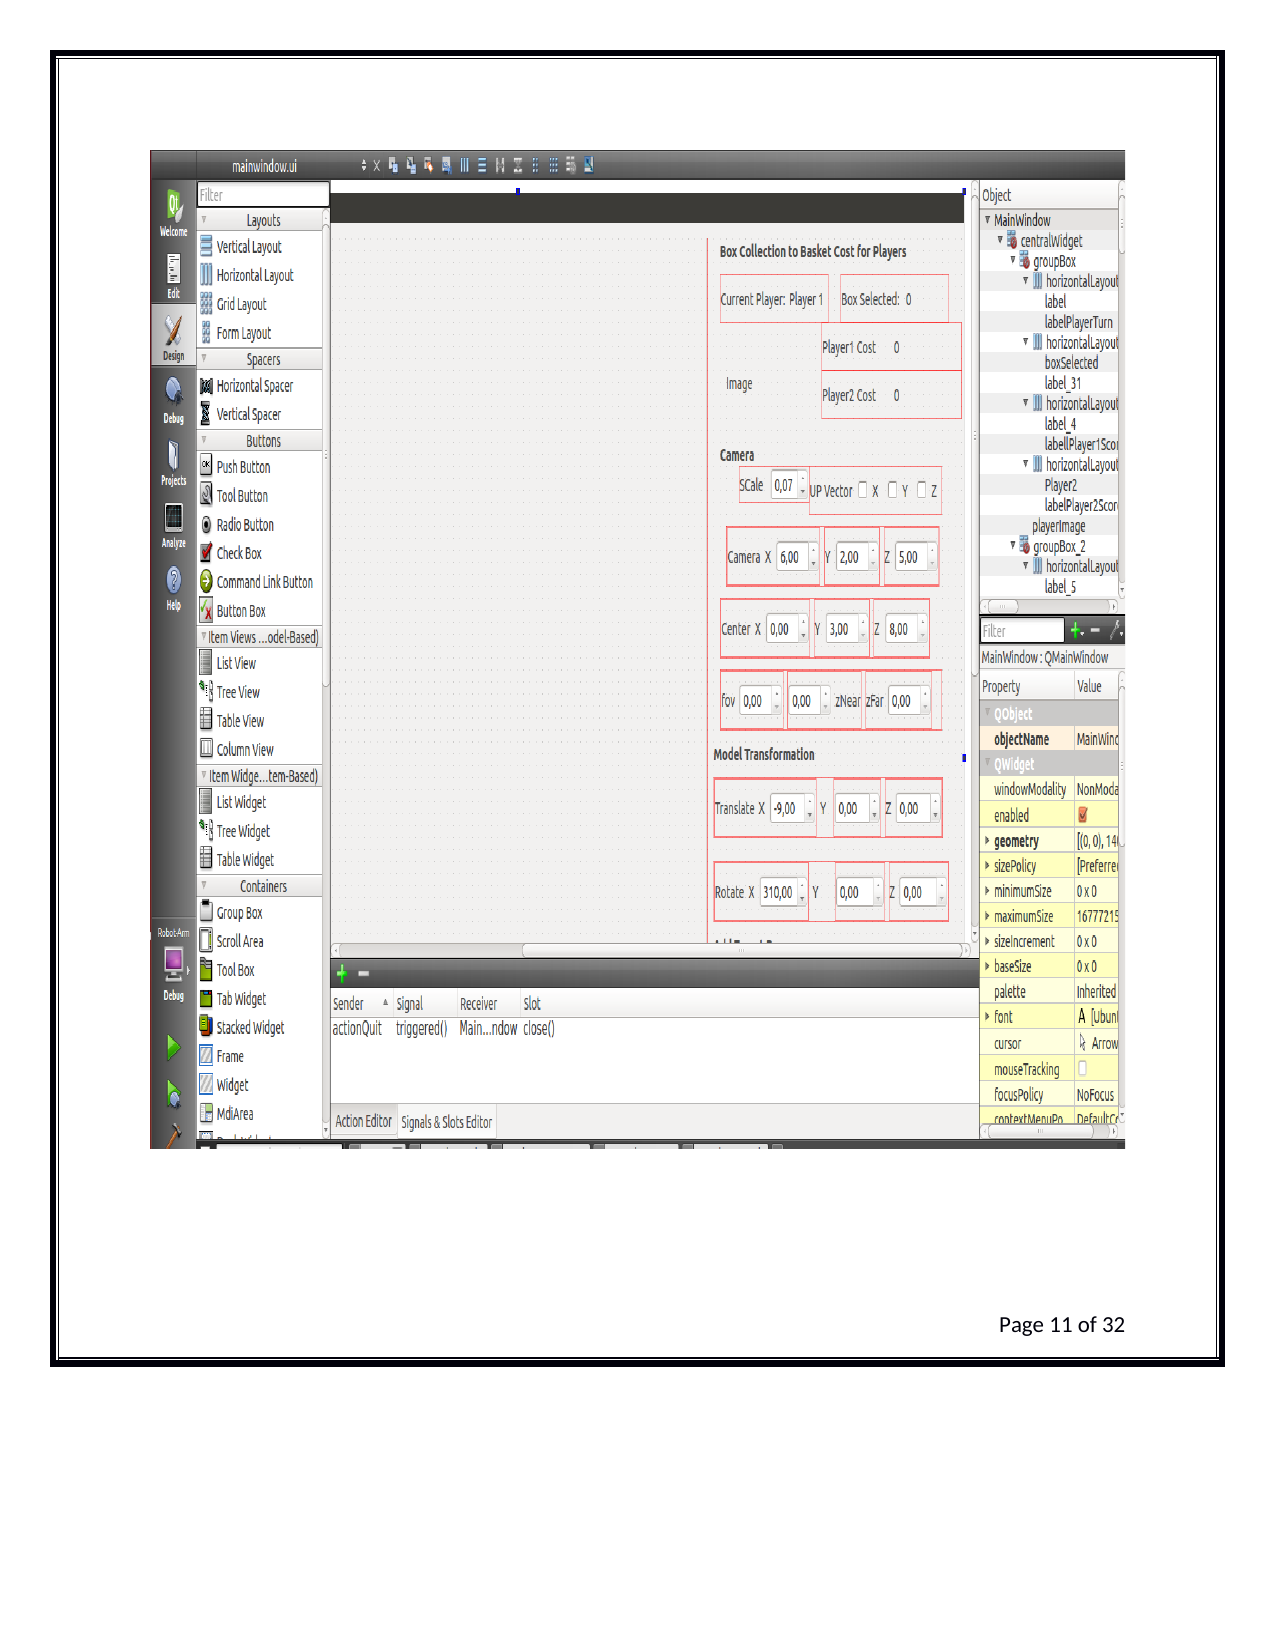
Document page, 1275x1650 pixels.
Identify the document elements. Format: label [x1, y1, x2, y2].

picture [150, 150, 1125, 1149]
